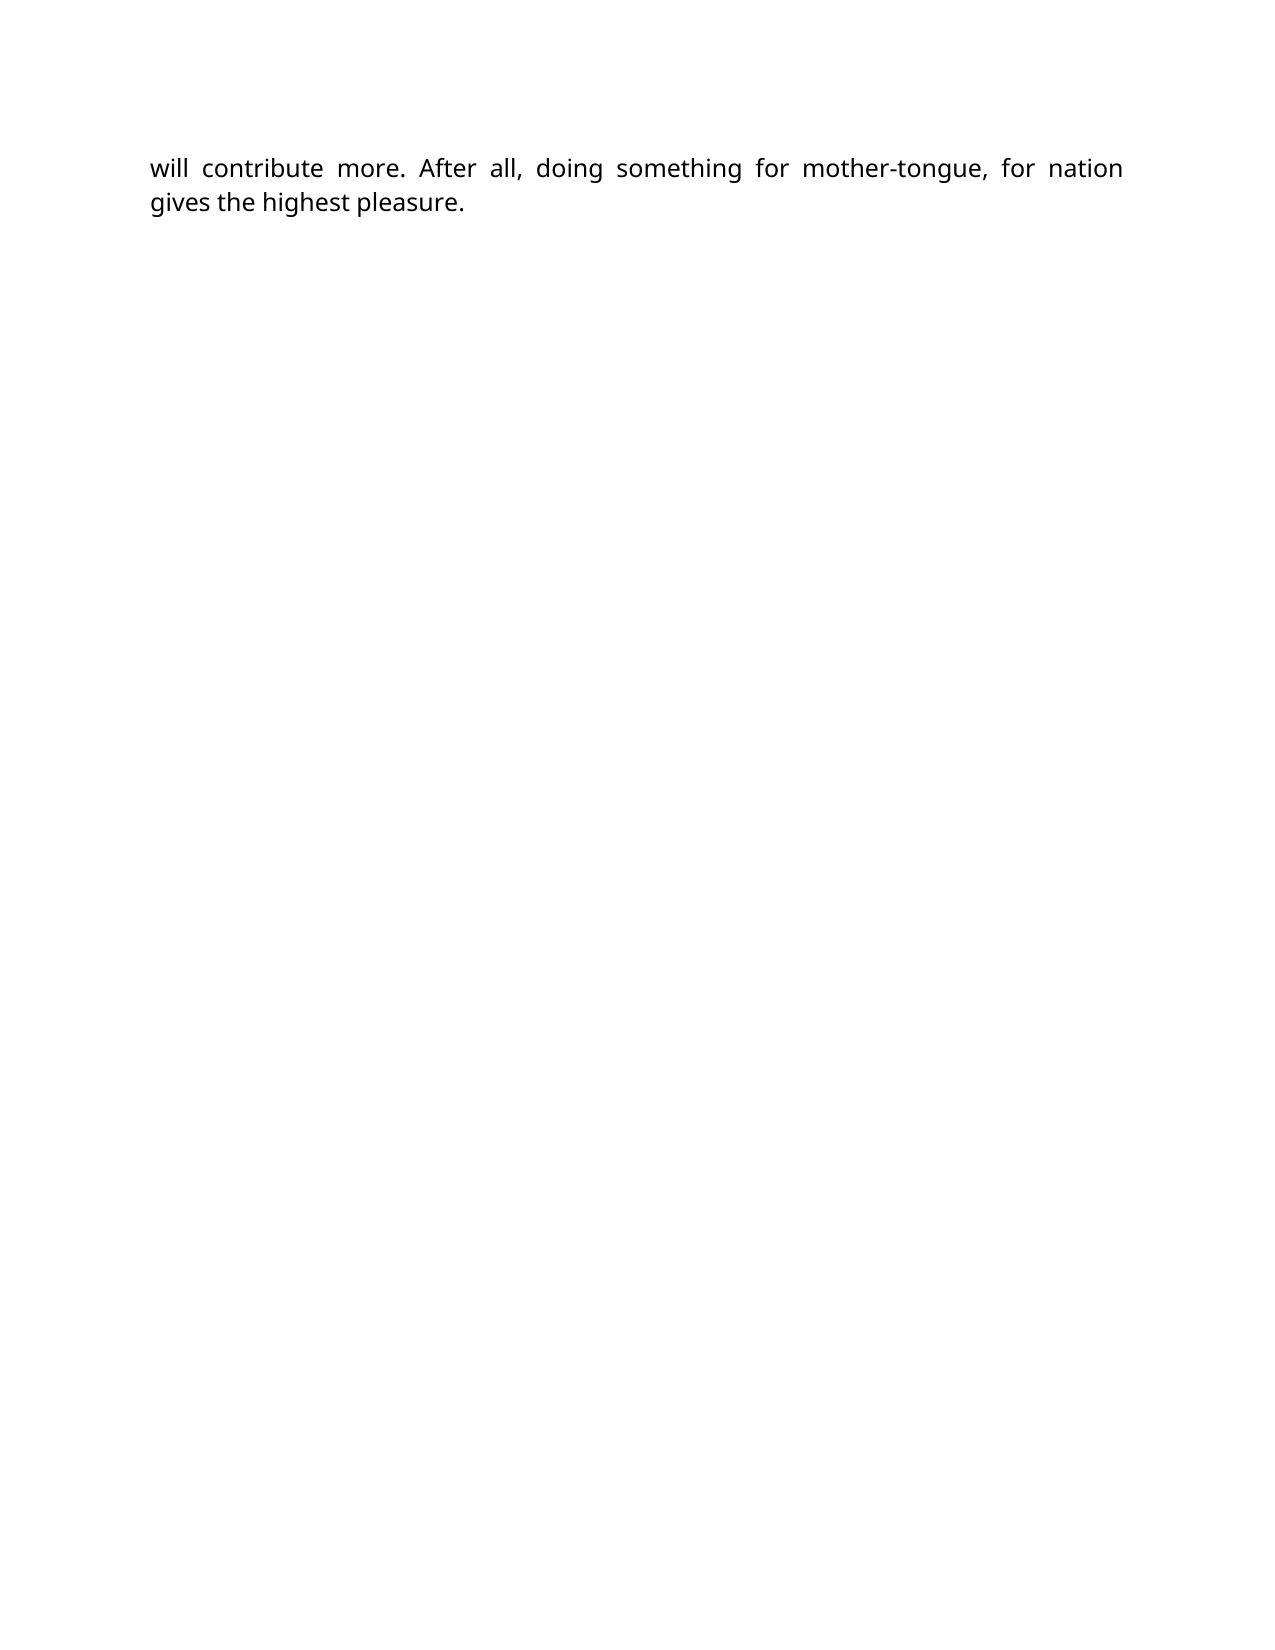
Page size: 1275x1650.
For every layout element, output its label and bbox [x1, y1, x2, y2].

text [150, 150, 1125, 219]
